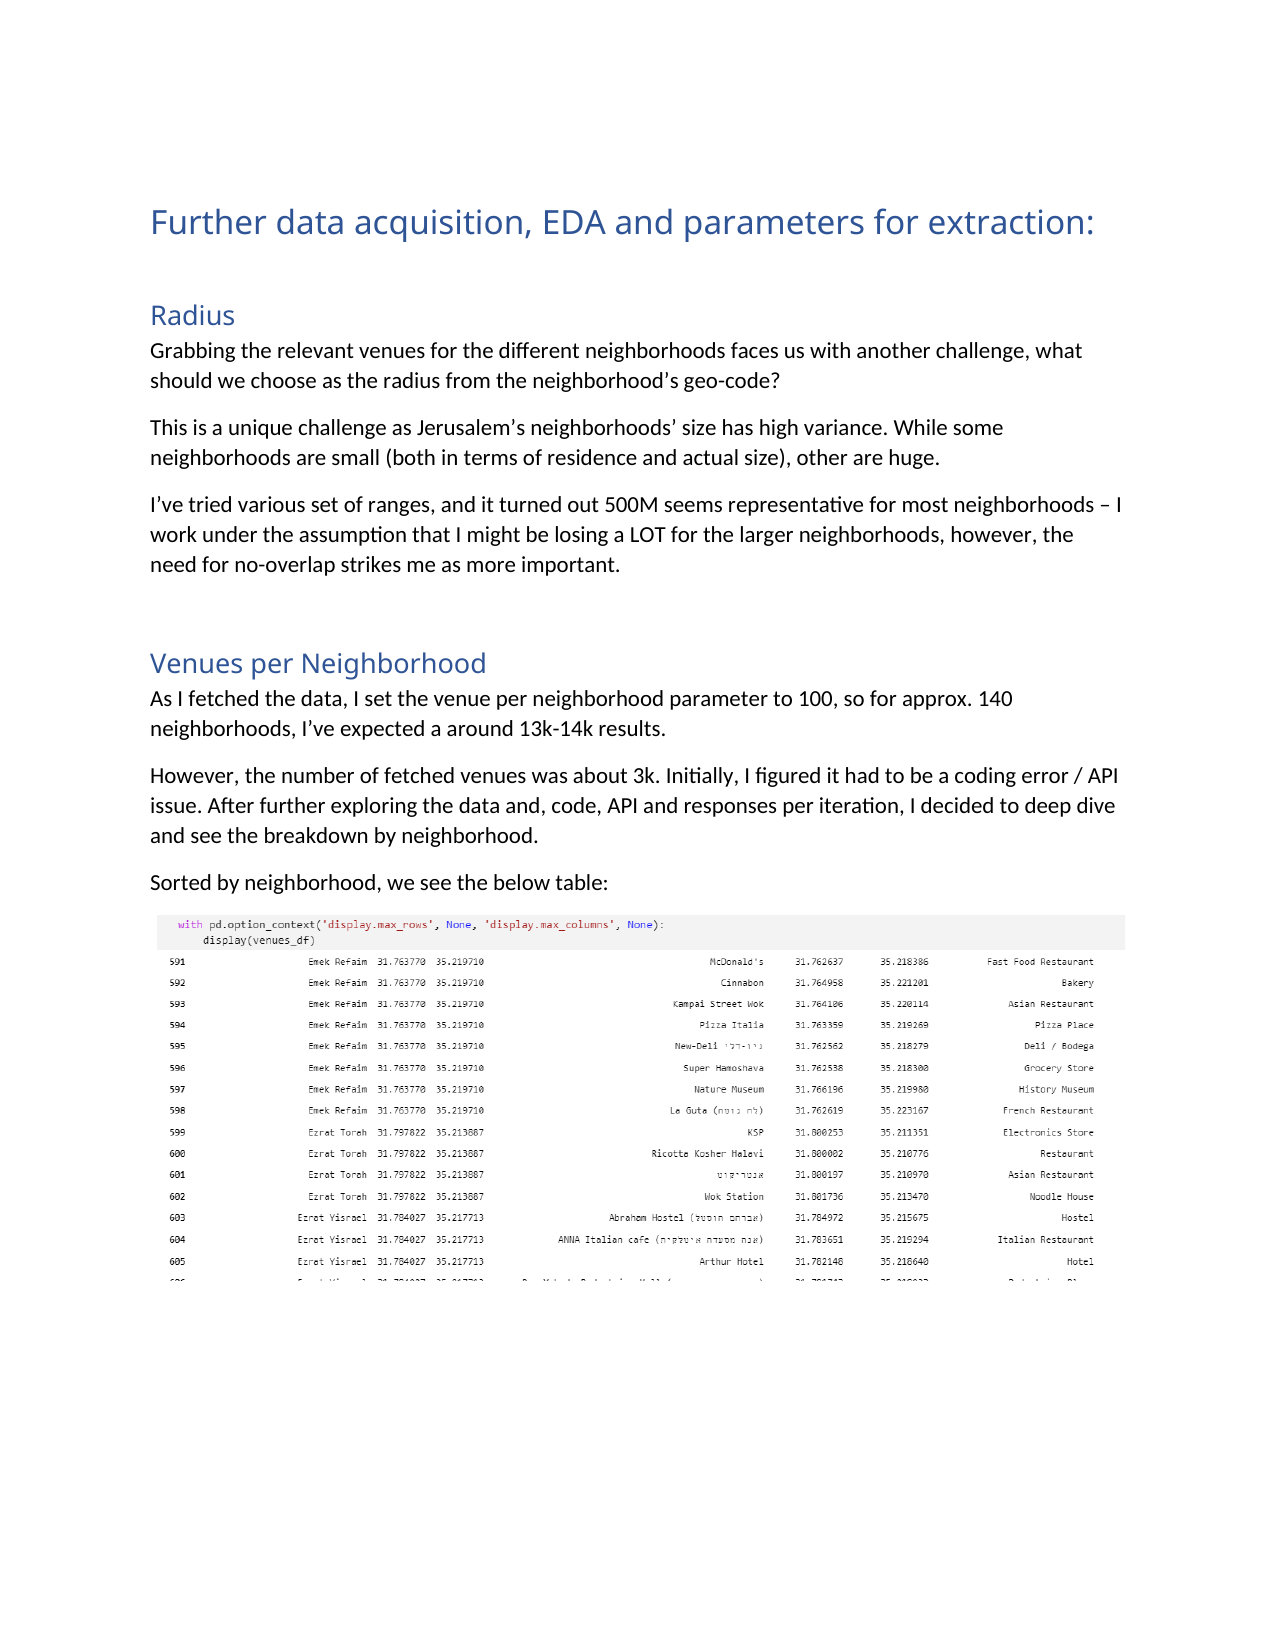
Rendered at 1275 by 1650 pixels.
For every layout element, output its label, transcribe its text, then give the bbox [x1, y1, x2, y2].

subtitle Further data acquisition, EDA and parameters for extraction: [150, 150, 1125, 244]
subtitle Venues per Neighborhood [150, 644, 1125, 681]
text As I fetched the data, I set the venue per neighborhood parameter to 100, so for approx. 140 neighborhoods, I’ve expected a around 13k-14k results. [150, 684, 1125, 742]
text Sorted by neighborhood, we see the below table: [150, 868, 1125, 896]
text Grabbing the relevant venues for the different neighborhoods faces us with another challenge, what should we choose as the radius from the neighborhood’s geo-code? [150, 336, 1125, 394]
text This is a unique challenge as Jerusalem’s neighborhoods’ size has high variance. While some neighborhoods are small (both in terms of residence and actual size), other are huge. [150, 413, 1125, 471]
text I’ve tried various set of ranges, and it turned out 500M seems representative for most neighborhoods – I work under the assumption that I might be losing a LOT for the larger neighborhoods, however, the need for no-overlap strikes me as more important. [150, 490, 1125, 578]
picture [150, 915, 1125, 1291]
subtitle Radius [150, 296, 1125, 333]
text However, the number of fetched venues was about 3k. Initially, I figured it had to be a coding error / API issue. After further exploring the data and, code, API and responses per iteration, I decided to deep dive and see the breakdown by neighborhood. [150, 761, 1125, 849]
